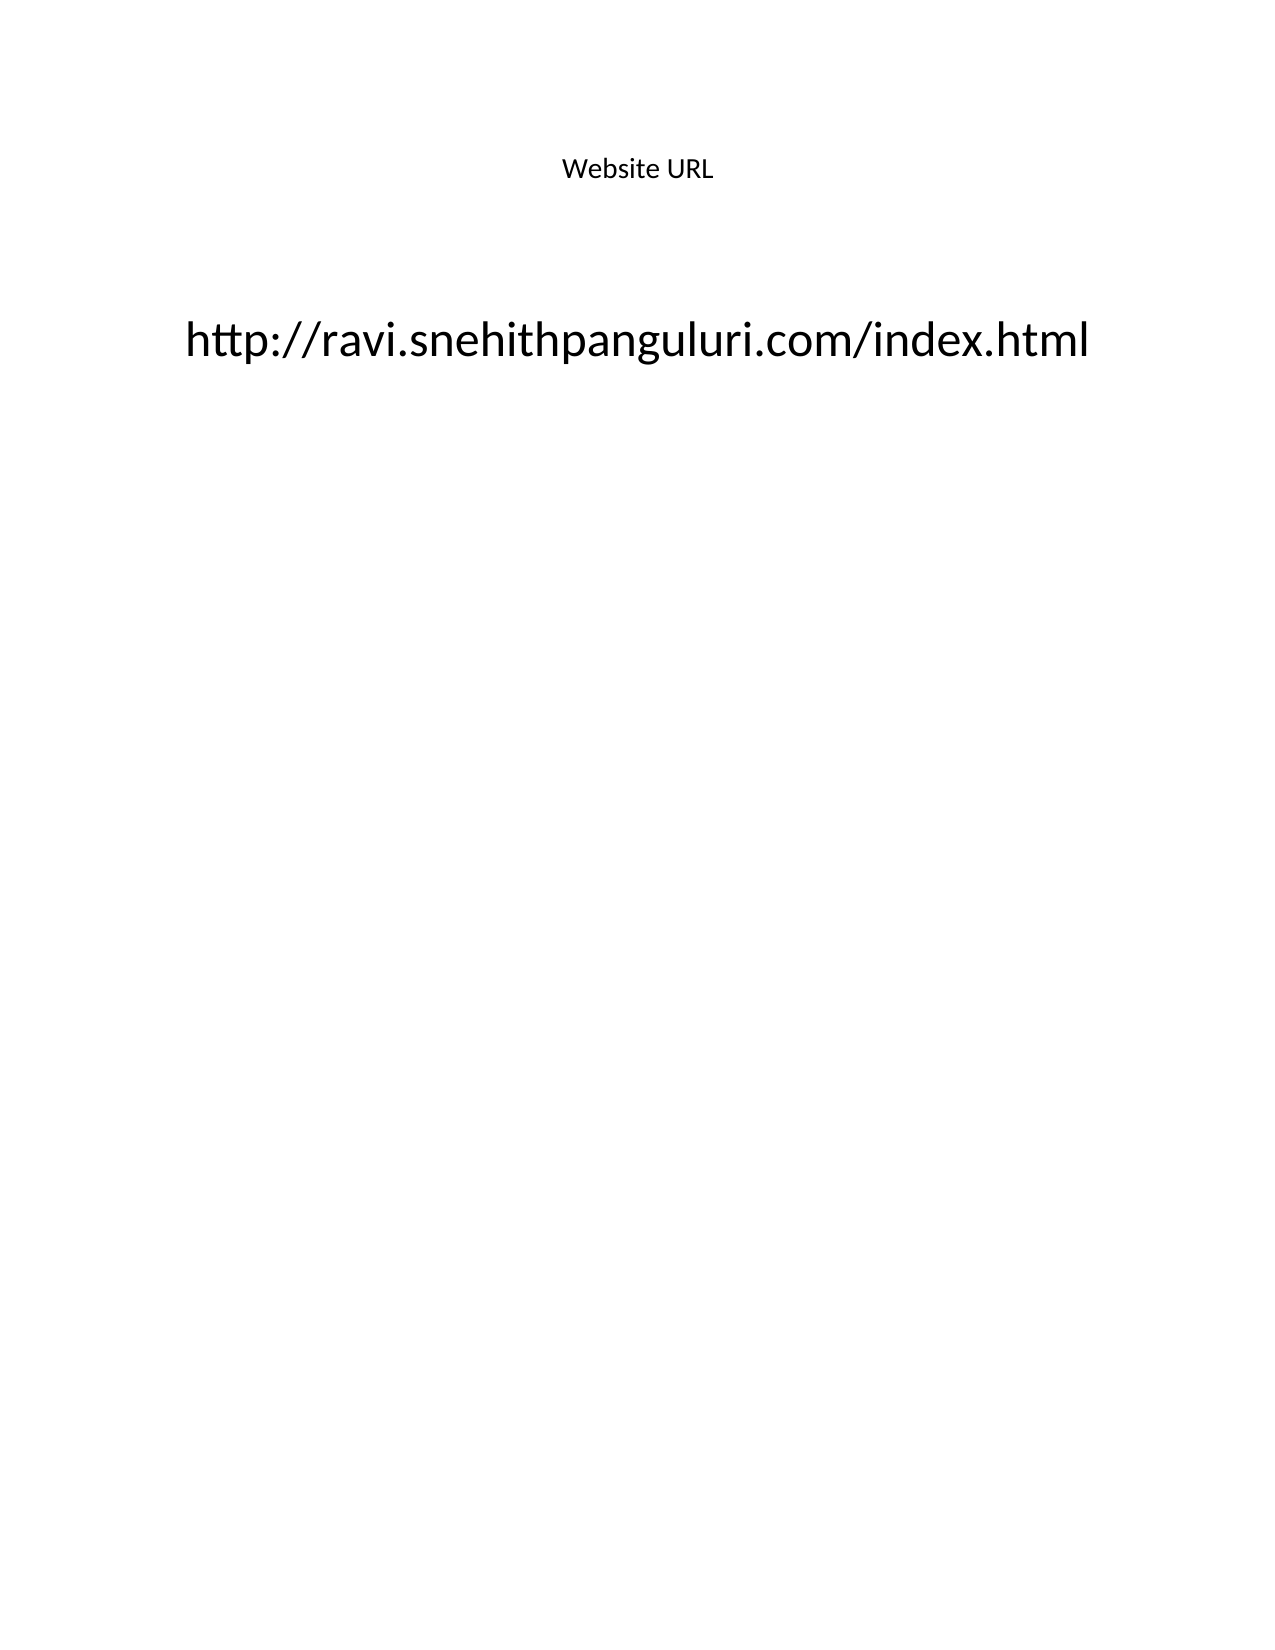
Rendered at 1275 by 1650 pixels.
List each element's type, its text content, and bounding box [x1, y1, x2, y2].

text Website URL [150, 150, 1125, 186]
text http://ravi.snehithpanguluri.com/index.html [150, 308, 1125, 369]
